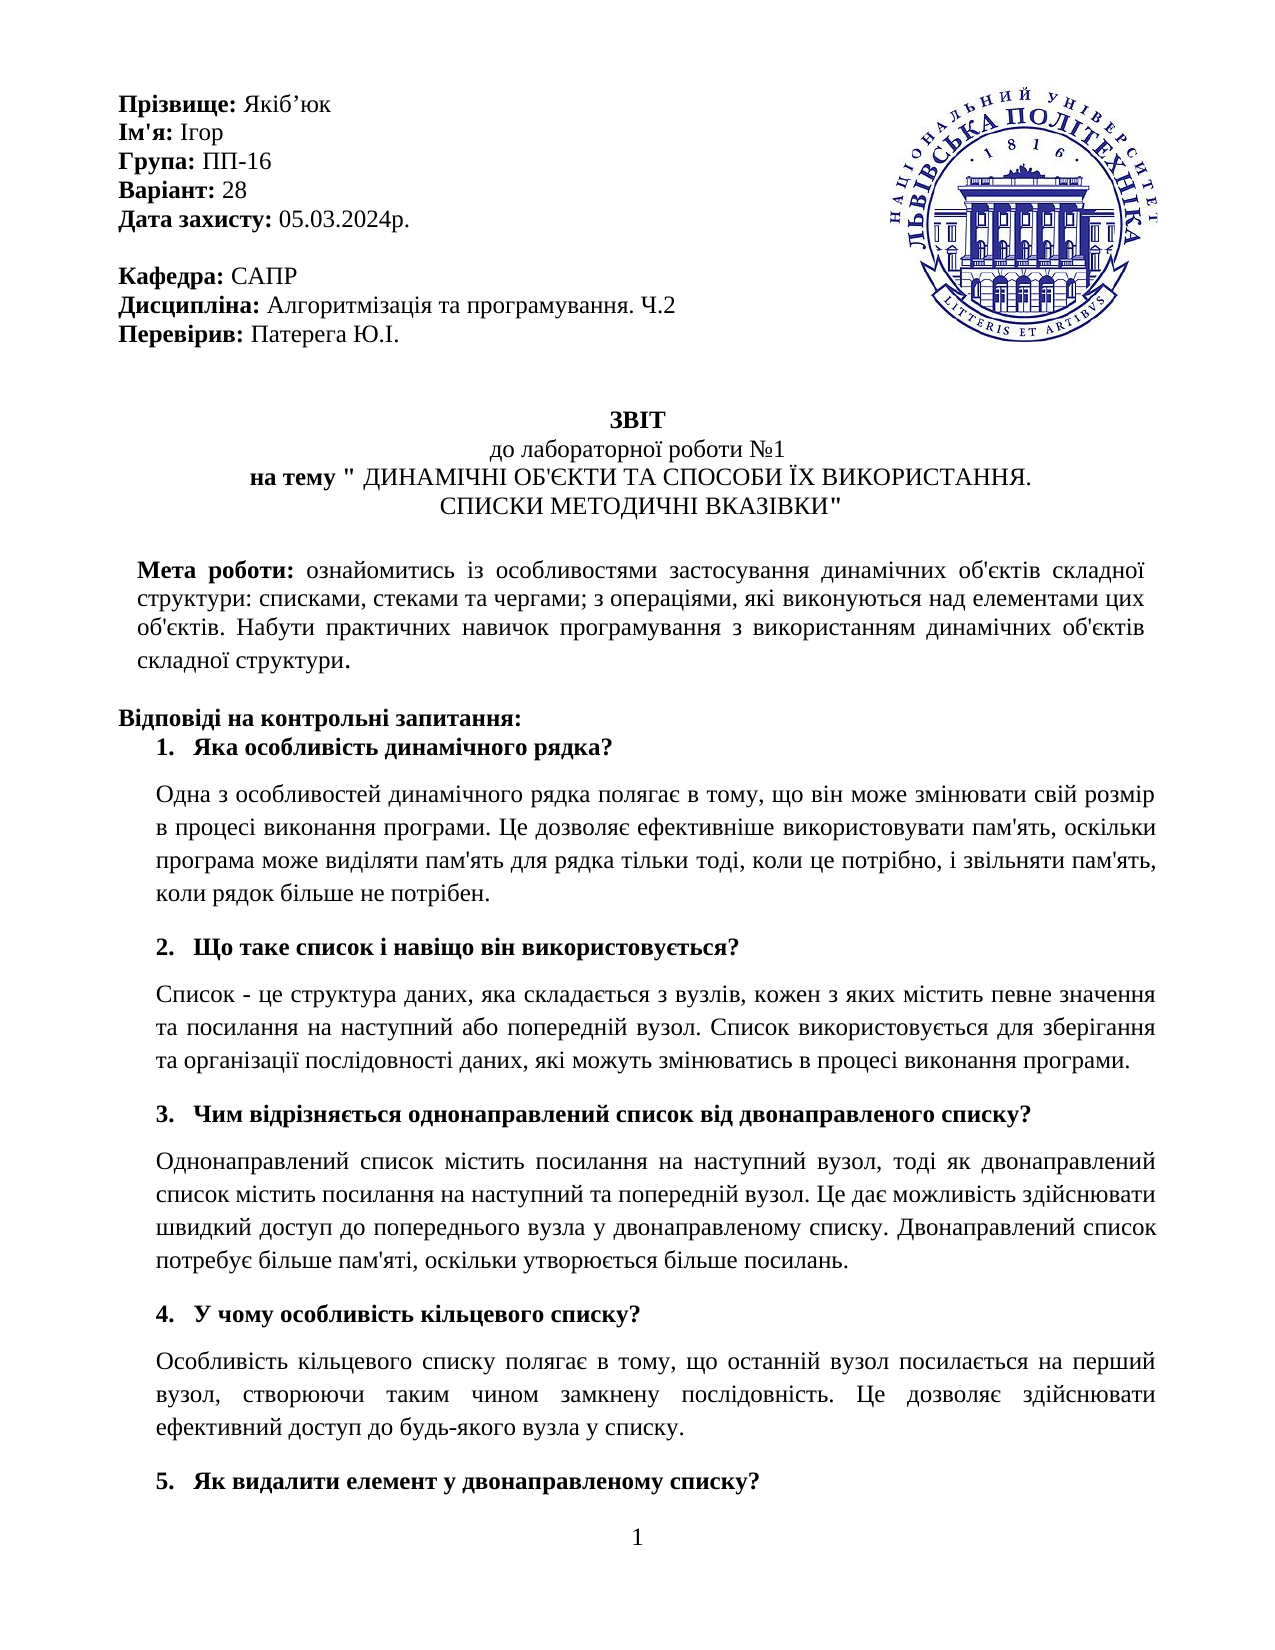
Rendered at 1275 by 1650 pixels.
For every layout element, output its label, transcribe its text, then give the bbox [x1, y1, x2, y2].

text Однонаправлений список містить посилання на наступний вузол, тоді як двонаправлений список містить посилання на наступний та попередній вузол. Це дає можливість здійснювати швидкий доступ до попереднього вузла у двонаправленому списку. Двонаправлений список потребує більше пам'яті, оскільки утворюється більше посилань. [156, 1146, 1157, 1274]
text Одна з особливостей динамічного рядка полягає в тому, що він може змінювати свій розмір в процесі виконання програми. Це дозволяє ефективніше використовувати пам'ять, оскільки програма може виділяти пам'ять для рядка тільки тоді, коли це потрібно, і звільняти пам'ять, коли рядок більше не потрібен. [156, 779, 1157, 907]
list Що таке список і навіщо він використовується? [156, 932, 1157, 961]
picture [890, 87, 1158, 342]
text Відповіді на контрольні запитання: [118, 703, 1157, 732]
text Кафедра: САПР [118, 261, 890, 290]
list Чим відрізняється однонаправлений список від двонаправленого списку? [156, 1099, 1157, 1128]
text Ім'я: Ігор [118, 117, 890, 146]
text Варіант: 28 [118, 175, 890, 204]
text Дата захисту: 05.03.2024р. [118, 204, 890, 232]
text Перевірив: Патерега Ю.І. [118, 319, 1157, 347]
subtitle на тему " ДИНАМІЧНІ ОБ'ЄКТИ ТА СПОСОБИ ЇХ ВИКОРИСТАННЯ. СПИСКИ МЕТОДИЧНІ ВКАЗІВКИ" [206, 462, 1076, 520]
text ЗВІТ [118, 405, 1157, 434]
text Дисципліна: Алгоритмізація та програмування. Ч.2 [118, 290, 890, 319]
text до лабораторної роботи №1 [118, 434, 1157, 462]
list Як видалити елемент у двонаправленому списку? [156, 1466, 1157, 1495]
list Яка особливість динамічного рядка? [156, 732, 1157, 761]
text Прізвище: Якіб’юк [118, 89, 890, 117]
text Група: ПП-16 [118, 146, 890, 175]
text Особливість кільцевого списку полягає в тому, що останній вузол посилається на перший вузол, створюючи таким чином замкнену послідовність. Це дозволяє здійснювати ефективний доступ до будь-якого вузла у списку. [156, 1346, 1157, 1441]
text Мета роботи: ознайомитись із особливостями застосування динамічних об'єктів складної структури: списками, стеками та чергами; з операціями, які виконуються над елементами цих об'єктів. Набути практичних навичок програмування з використанням динамічних об'єктів складної структури. [137, 555, 1145, 674]
list У чому особливість кільцевого списку? [156, 1299, 1157, 1328]
text Список - це структура даних, яка складається з вузлів, кожен з яких містить певне значення та посилання на наступний або попередній вузол. Список використовується для зберігання та організації послідовності даних, які можуть змінюватись в процесі виконання програми. [156, 979, 1157, 1074]
